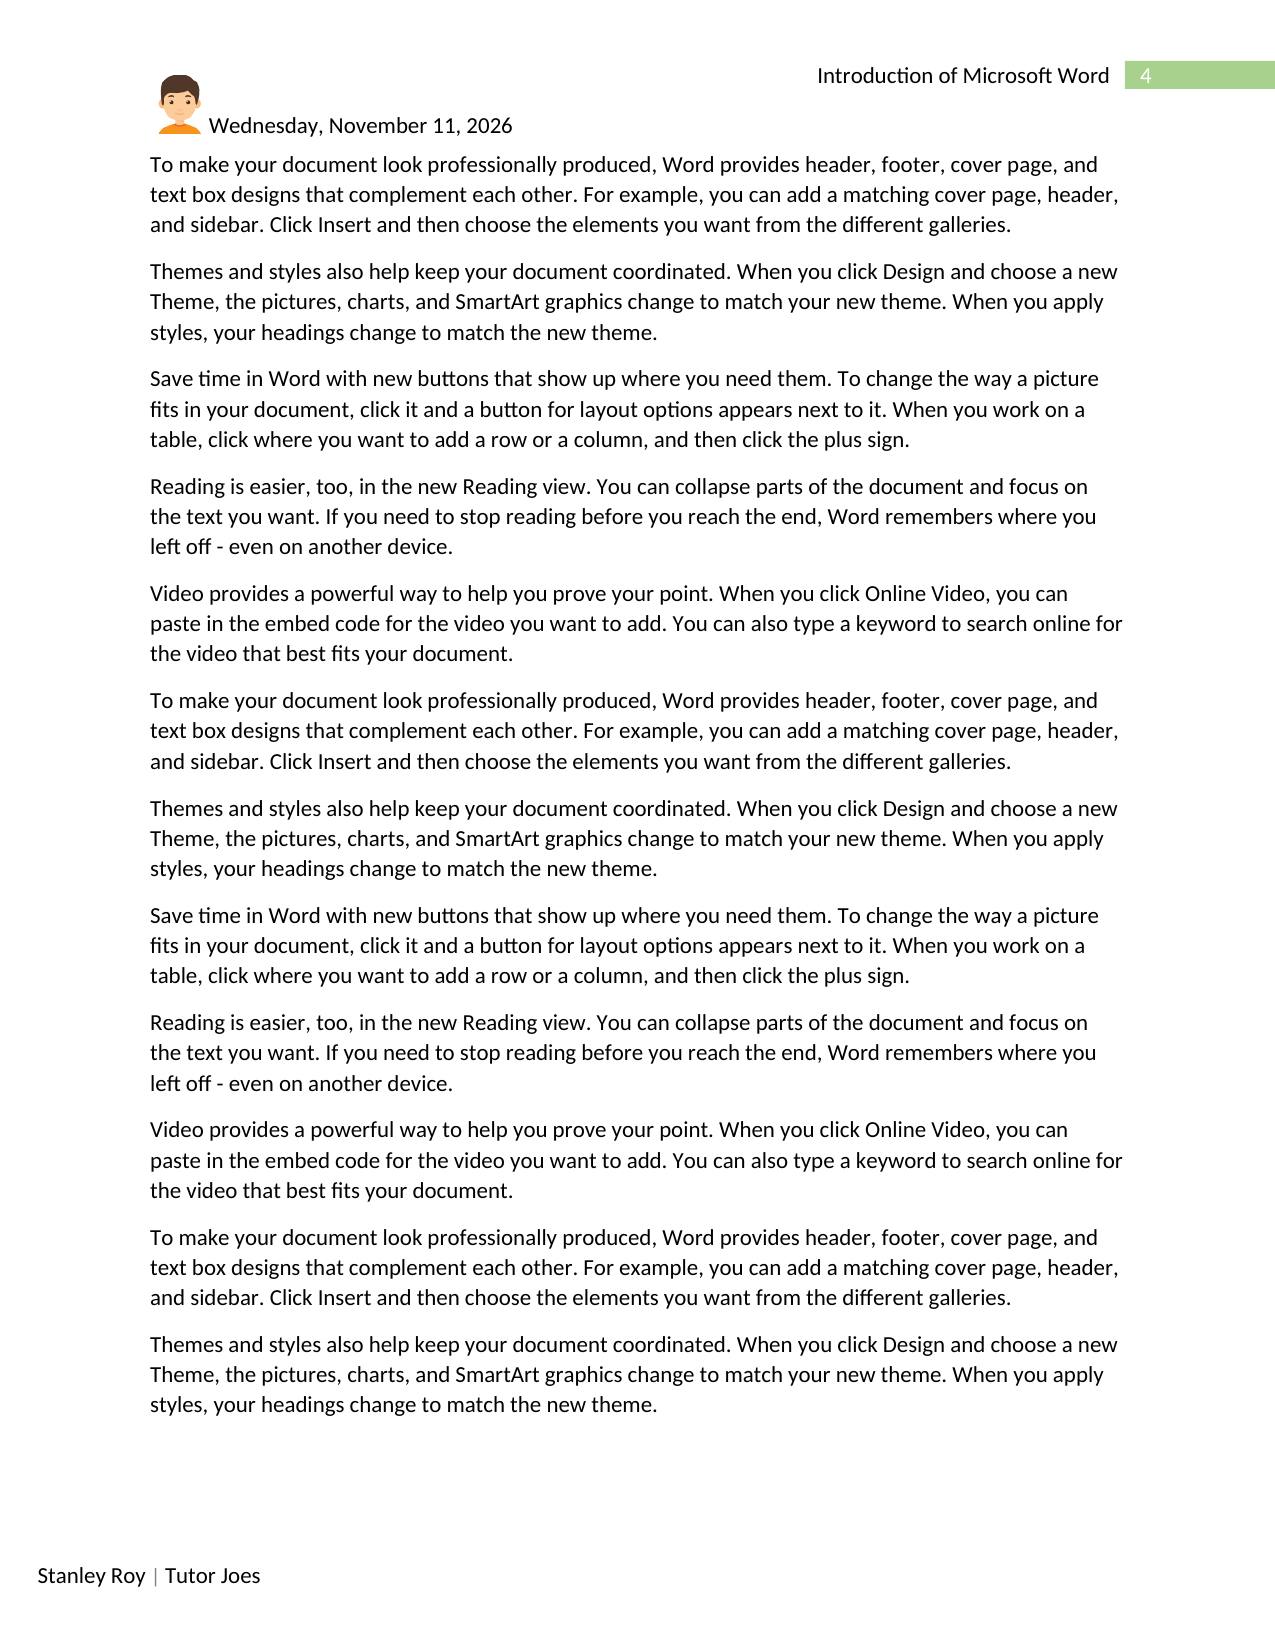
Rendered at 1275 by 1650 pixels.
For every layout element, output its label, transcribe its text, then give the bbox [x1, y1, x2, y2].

picture [150, 75, 209, 134]
text Themes and styles also help keep your document coordinated. When you click Design and choose a new Theme, the pictures, charts, and SmartArt graphics change to match your new theme. When you apply styles, your headings change to match the new theme. [150, 257, 1125, 346]
text Themes and styles also help keep your document coordinated. When you click Design and choose a new Theme, the pictures, charts, and SmartArt graphics change to match your new theme. When you apply styles, your headings change to match the new theme. [150, 794, 1125, 882]
text Themes and styles also help keep your document coordinated. When you click Design and choose a new Theme, the pictures, charts, and SmartArt graphics change to match your new theme. When you apply styles, your headings change to match the new theme. [150, 1330, 1125, 1419]
